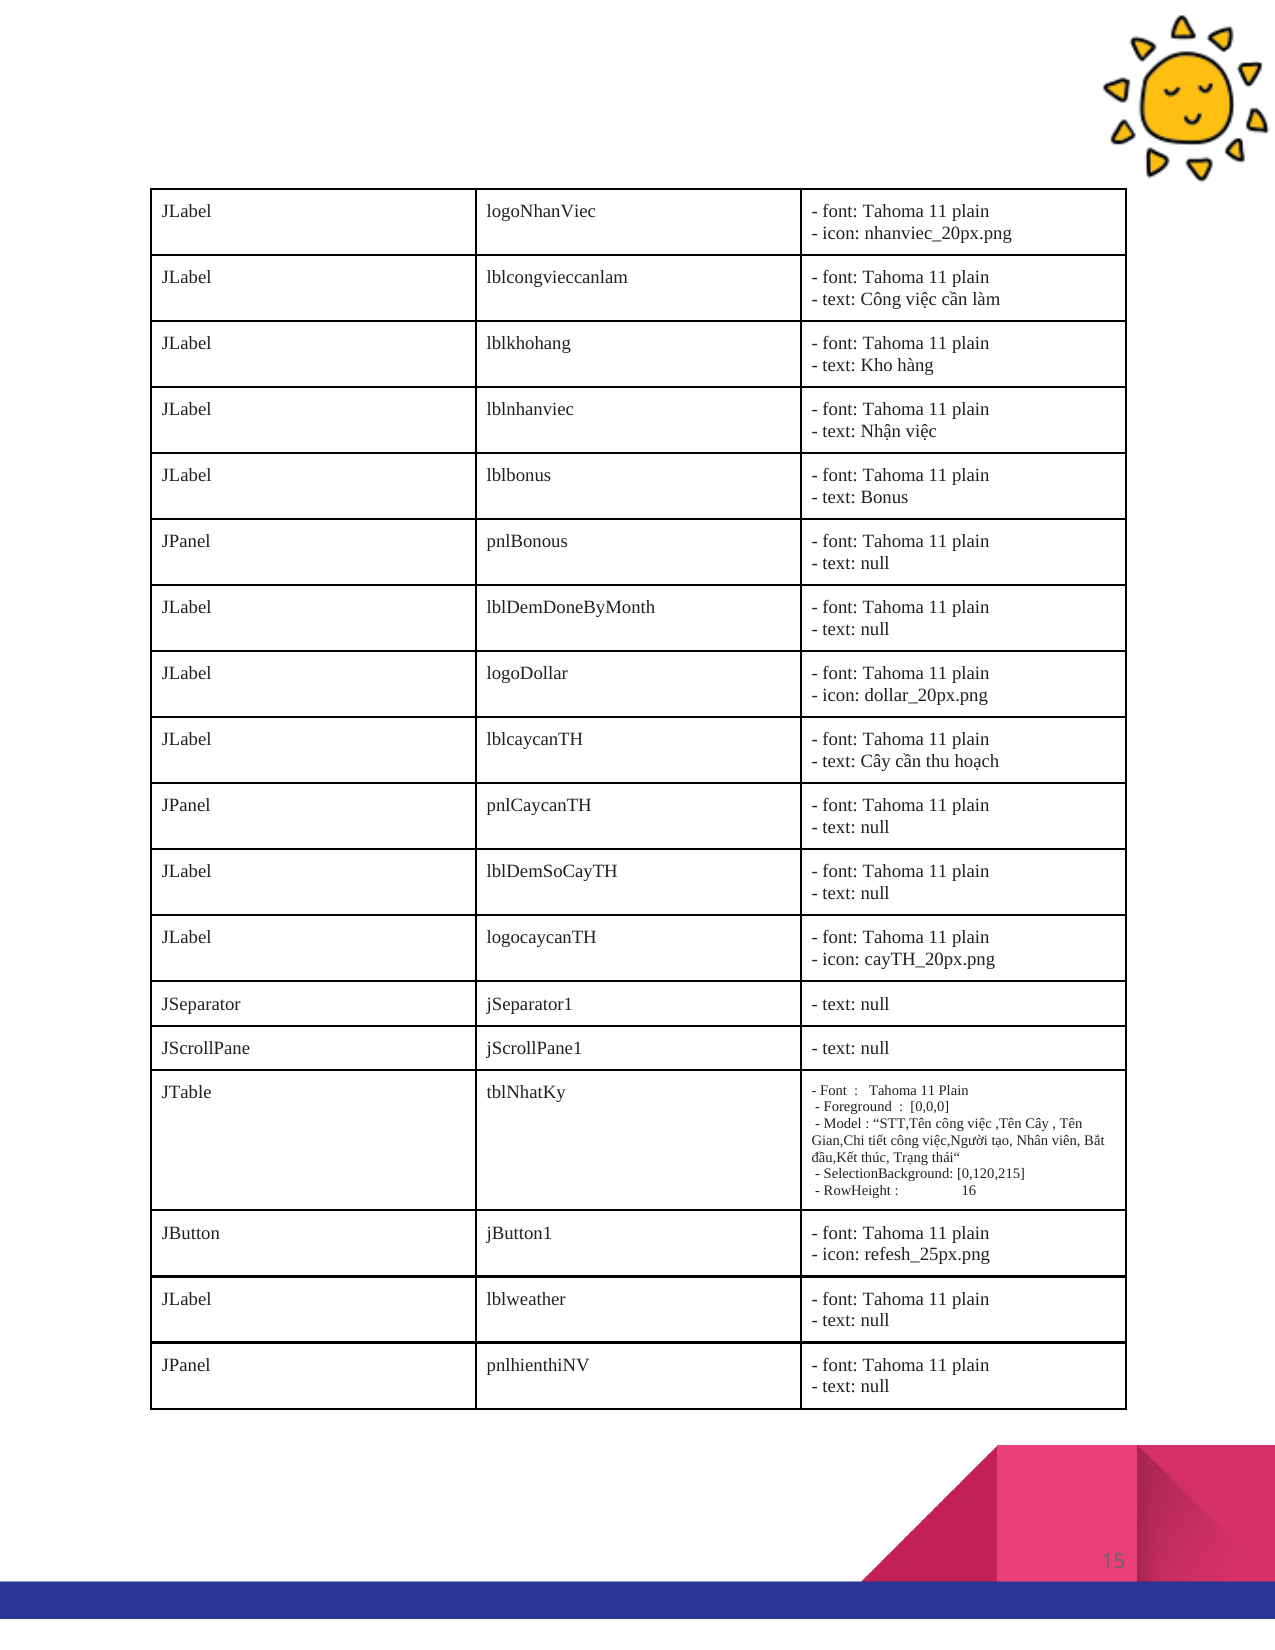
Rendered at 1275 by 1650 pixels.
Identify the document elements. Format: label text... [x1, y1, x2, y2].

table_cell pnlhienthiNV [477, 1344, 800, 1407]
table_cell JLabel [152, 850, 475, 914]
table_cell lblcaycanTH [477, 718, 800, 782]
table_cell JTable [152, 1071, 475, 1209]
table_cell JLabel [152, 916, 475, 980]
table_cell - font: Tahoma 11 plain - icon: cayTH_20px.png [802, 916, 1125, 980]
table_cell - font: Tahoma 11 plain - text: null [802, 784, 1125, 848]
table_cell - text: null [802, 1027, 1125, 1069]
table_cell pnlBonous [477, 520, 800, 584]
picture [1087, 0, 1275, 188]
table_cell - text: null [802, 982, 1125, 1024]
table_cell JSeparator [152, 982, 475, 1024]
table_cell logoNhanViec [477, 190, 800, 253]
table_cell - font: Tahoma 11 plain - text: null [802, 520, 1125, 584]
table_cell lblnhanviec [477, 388, 800, 452]
table_cell JLabel [152, 1278, 475, 1341]
table_cell pnlCaycanTH [477, 784, 800, 848]
table_cell JLabel [152, 388, 475, 452]
table_cell - font: Tahoma 11 plain - text: null [802, 850, 1125, 914]
table_cell JLabel [152, 190, 475, 253]
table_cell JLabel [152, 454, 475, 518]
table_cell lblDemSoCayTH [477, 850, 800, 914]
table_cell JLabel [152, 586, 475, 650]
table_cell lblkhohang [477, 322, 800, 386]
table_cell - font: Tahoma 11 plain - text: null [802, 1278, 1125, 1341]
table_cell - font: Tahoma 11 plain - icon: dollar_20px.png [802, 652, 1125, 716]
table_cell tblNhatKy [477, 1071, 800, 1209]
table_cell JPanel [152, 520, 475, 584]
table_cell JPanel [152, 784, 475, 848]
picture [0, 1443, 1275, 1619]
table_cell - font: Tahoma 11 plain - text: Bonus [802, 454, 1125, 518]
table_cell JButton [152, 1211, 475, 1275]
table_cell - font: Tahoma 11 plain - text: null [802, 586, 1125, 650]
table_cell JLabel [152, 652, 475, 716]
table_cell - font: Tahoma 11 plain - icon: nhanviec_20px.png [802, 190, 1125, 253]
table_cell lblcongvieccanlam [477, 256, 800, 319]
table_cell lblbonus [477, 454, 800, 518]
table_cell lblweather [477, 1278, 800, 1341]
table_cell logoDollar [477, 652, 800, 716]
table_cell - font: Tahoma 11 plain - text: Kho hàng [802, 322, 1125, 386]
table_cell jButton1 [477, 1211, 800, 1275]
table_cell logocaycanTH [477, 916, 800, 980]
table_cell jScrollPane1 [477, 1027, 800, 1069]
table_cell JScrollPane [152, 1027, 475, 1069]
table_cell - font: Tahoma 11 plain - text: Nhận việc [802, 388, 1125, 452]
table_cell - Font : Tahoma 11 Plain - Foreground : [0,0,0] - Model : “STT,Tên công việc ,Tên Cây , Tên Gian,Chi tiết công việc,Người tạo, Nhân viên, Bắt đầu,Kết thúc, Trạng thái“ - SelectionBackground: [0,120,215] - RowHeight : 16 [802, 1071, 1125, 1209]
table_cell - font: Tahoma 11 plain - text: Cây cần thu hoạch [802, 718, 1125, 782]
table_cell JLabel [152, 256, 475, 319]
table_cell JLabel [152, 718, 475, 782]
table_cell - font: Tahoma 11 plain - icon: refesh_25px.png [802, 1211, 1125, 1275]
table_cell JPanel [152, 1344, 475, 1407]
table_cell JLabel [152, 322, 475, 386]
table_cell lblDemDoneByMonth [477, 586, 800, 650]
table_cell jSeparator1 [477, 982, 800, 1024]
table_cell - font: Tahoma 11 plain - text: Công việc cần làm [802, 256, 1125, 319]
table_cell - font: Tahoma 11 plain - text: null [802, 1344, 1125, 1407]
